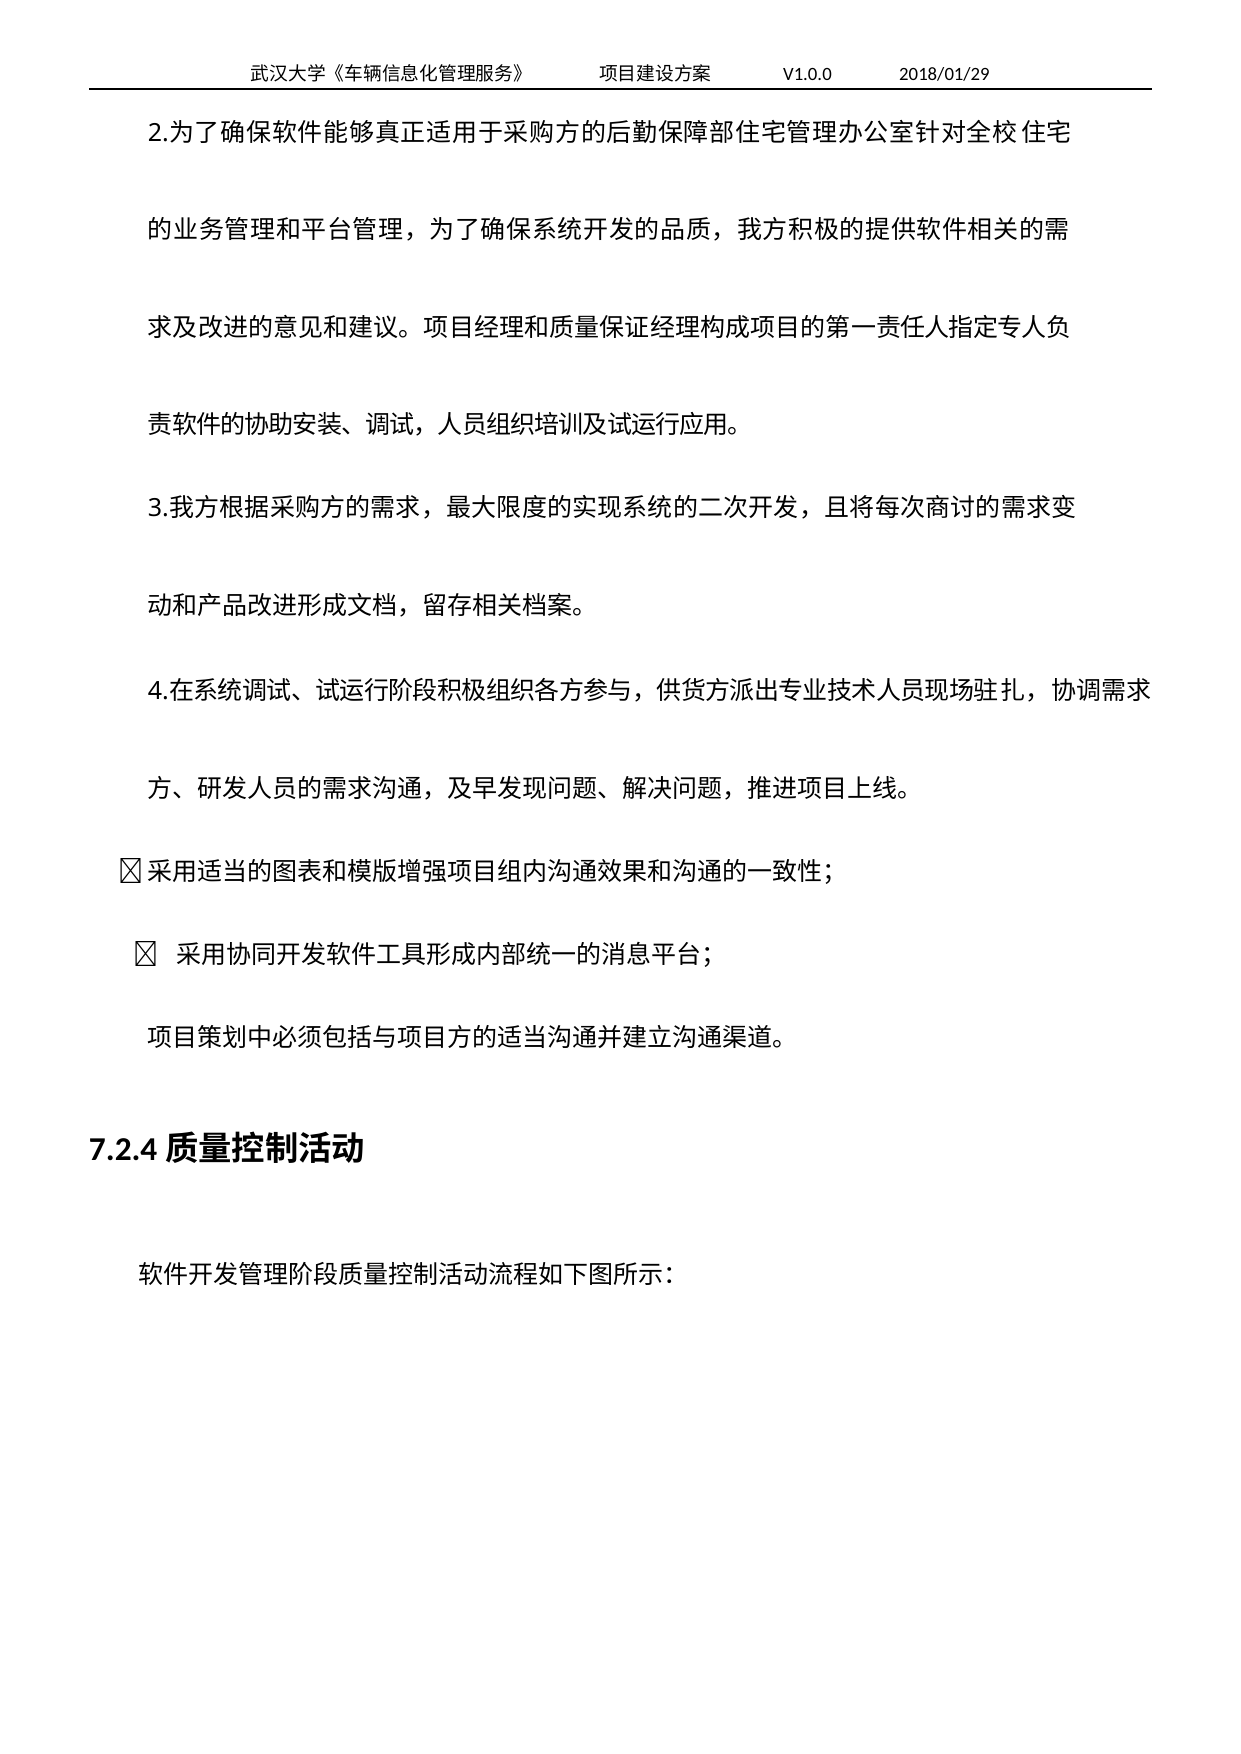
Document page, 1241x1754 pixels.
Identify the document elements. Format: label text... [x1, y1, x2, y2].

list 采用协同开发软件工具形成内部统一的消息平台； [133, 920, 1152, 985]
subtitle 7.2.4 质量控制活动 [89, 1113, 1152, 1178]
text 项目策划中必须包括与项目方的适当沟通并建立沟通渠道。 [89, 1003, 1152, 1068]
text 3.我方根据采购方的需求，最大限度的实现系统的二次开发，且将每次商讨的需求变动和产品改进形成文档，留存相关档案。 [148, 473, 1078, 636]
text 2.为了确保软件能够真正适用于采购方的后勤保障部住宅管理办公室针对全校住宅的业务管理和平台管理，为了确保系统开发的品质，我方积极的提供软件相关的需求及改进的意见和建议。项目经理和质量保证经理构成项目的第一责任人指定专人负责软件的协助安装、调试，人员组织培训及试运行应用。 [148, 98, 1071, 455]
list 采用适当的图表和模版增强项目组内沟通效果和沟通的一致性； [118, 837, 1152, 902]
text 4.在系统调试、试运行阶段积极组织各方参与，供货方派出专业技术人员现场驻扎，协调需求方、研发人员的需求沟通，及早发现问题、解决问题，推进项目上线。 [148, 656, 1152, 819]
text 软件开发管理阶段质量控制活动流程如下图所示： [89, 1240, 1152, 1305]
